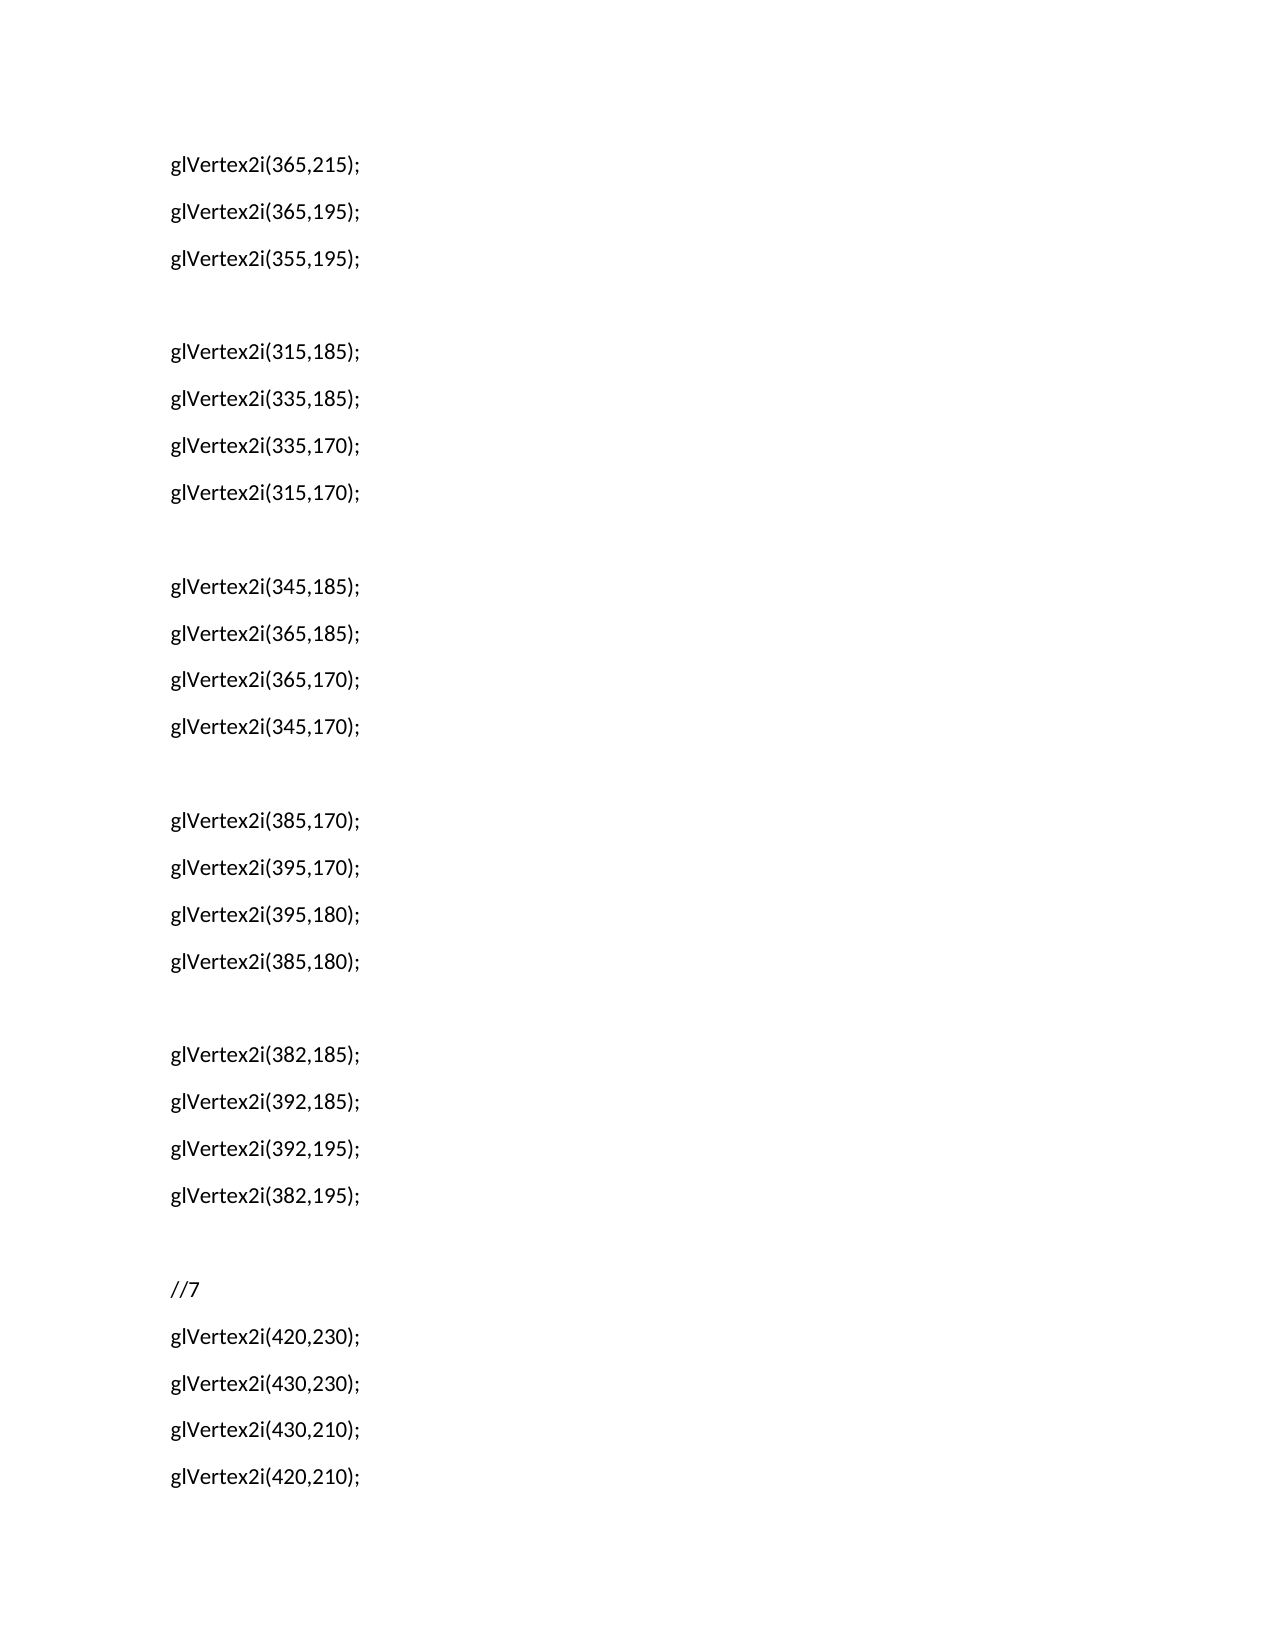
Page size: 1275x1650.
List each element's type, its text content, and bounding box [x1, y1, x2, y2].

text glVertex2i(392,185); [150, 1087, 1125, 1116]
text glVertex2i(365,195); [150, 197, 1125, 225]
text glVertex2i(382,195); [150, 1181, 1125, 1209]
text glVertex2i(430,210); [150, 1416, 1125, 1444]
text glVertex2i(420,230); [150, 1322, 1125, 1350]
text glVertex2i(365,170); [150, 666, 1125, 694]
text glVertex2i(365,215); [150, 150, 1125, 178]
text glVertex2i(395,170); [150, 853, 1125, 881]
text glVertex2i(315,170); [150, 478, 1125, 506]
text glVertex2i(430,230); [150, 1369, 1125, 1397]
text glVertex2i(385,170); [150, 806, 1125, 834]
text glVertex2i(365,185); [150, 619, 1125, 647]
text //7 [150, 1275, 1125, 1303]
text glVertex2i(392,195); [150, 1134, 1125, 1162]
text glVertex2i(315,185); [150, 337, 1125, 366]
text glVertex2i(385,180); [150, 947, 1125, 975]
text glVertex2i(345,170); [150, 712, 1125, 741]
text glVertex2i(382,185); [150, 1041, 1125, 1069]
text glVertex2i(335,170); [150, 431, 1125, 459]
text glVertex2i(355,195); [150, 244, 1125, 272]
text glVertex2i(395,180); [150, 900, 1125, 928]
text glVertex2i(420,210); [150, 1462, 1125, 1491]
text glVertex2i(335,185); [150, 384, 1125, 412]
text glVertex2i(345,185); [150, 572, 1125, 600]
